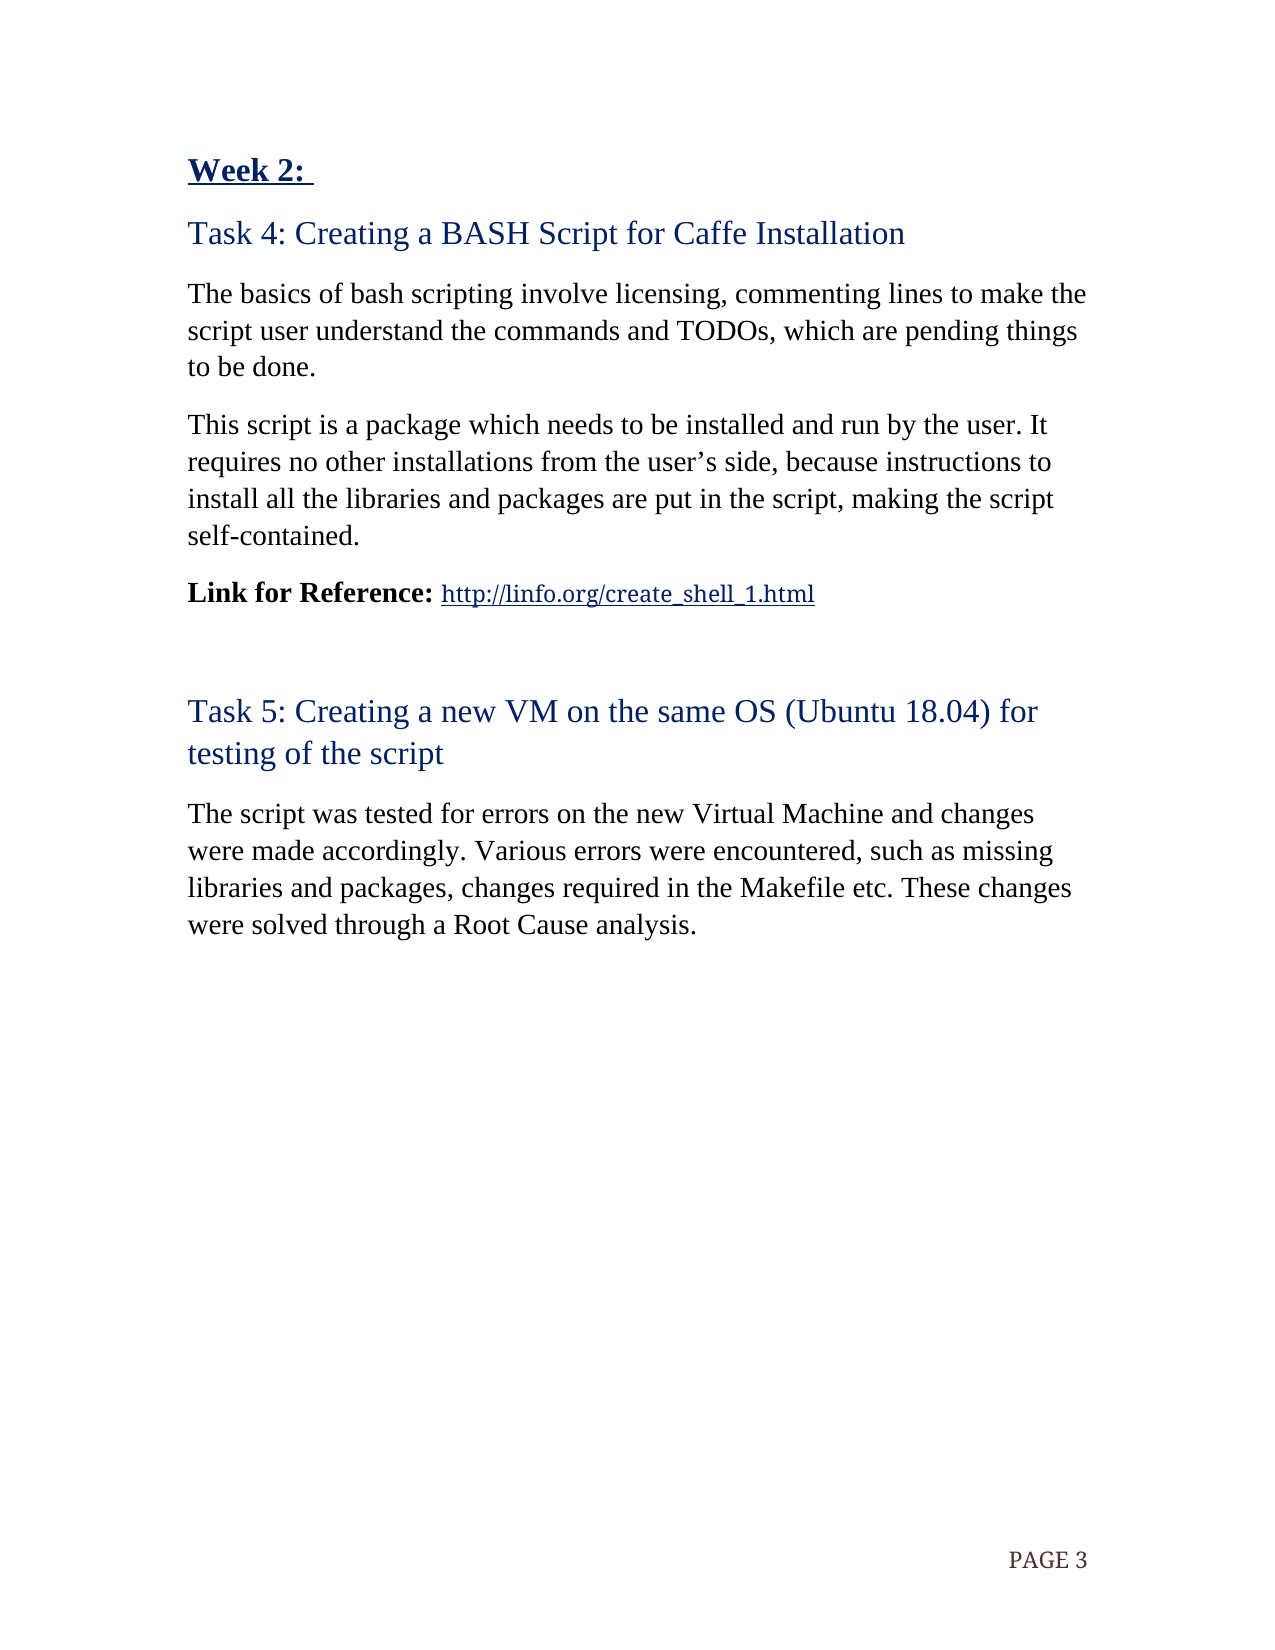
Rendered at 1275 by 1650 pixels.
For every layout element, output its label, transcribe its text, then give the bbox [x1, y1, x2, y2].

text Task 4: Creating a BASH Script for Caffe Installation [187, 213, 1087, 251]
text This script is a package which needs to be installed and run by the user. It requires no other installations from the user’s side, because instructions to install all the libraries and packages are put in the script, making the script self-contained. [187, 407, 1087, 551]
text Task 5: Creating a new VM on the same OS (Ubuntu 18.04) for testing of the script [187, 692, 1087, 772]
text Link for Reference: http://linfo.org/create_shell_1.html [187, 576, 1087, 610]
text Week 2: [187, 150, 1087, 188]
text The script was tested for errors on the new Virtual Machine and changes were made accordingly. Various errors were encountered, such as missing libraries and packages, changes required in the Makefile etc. These changes were solved through a Root Cause analysis. [187, 797, 1087, 941]
text The basics of bash scripting involve licensing, commenting lines to make the script user understand the commands and TODOs, which are pending things to be done. [187, 276, 1087, 383]
